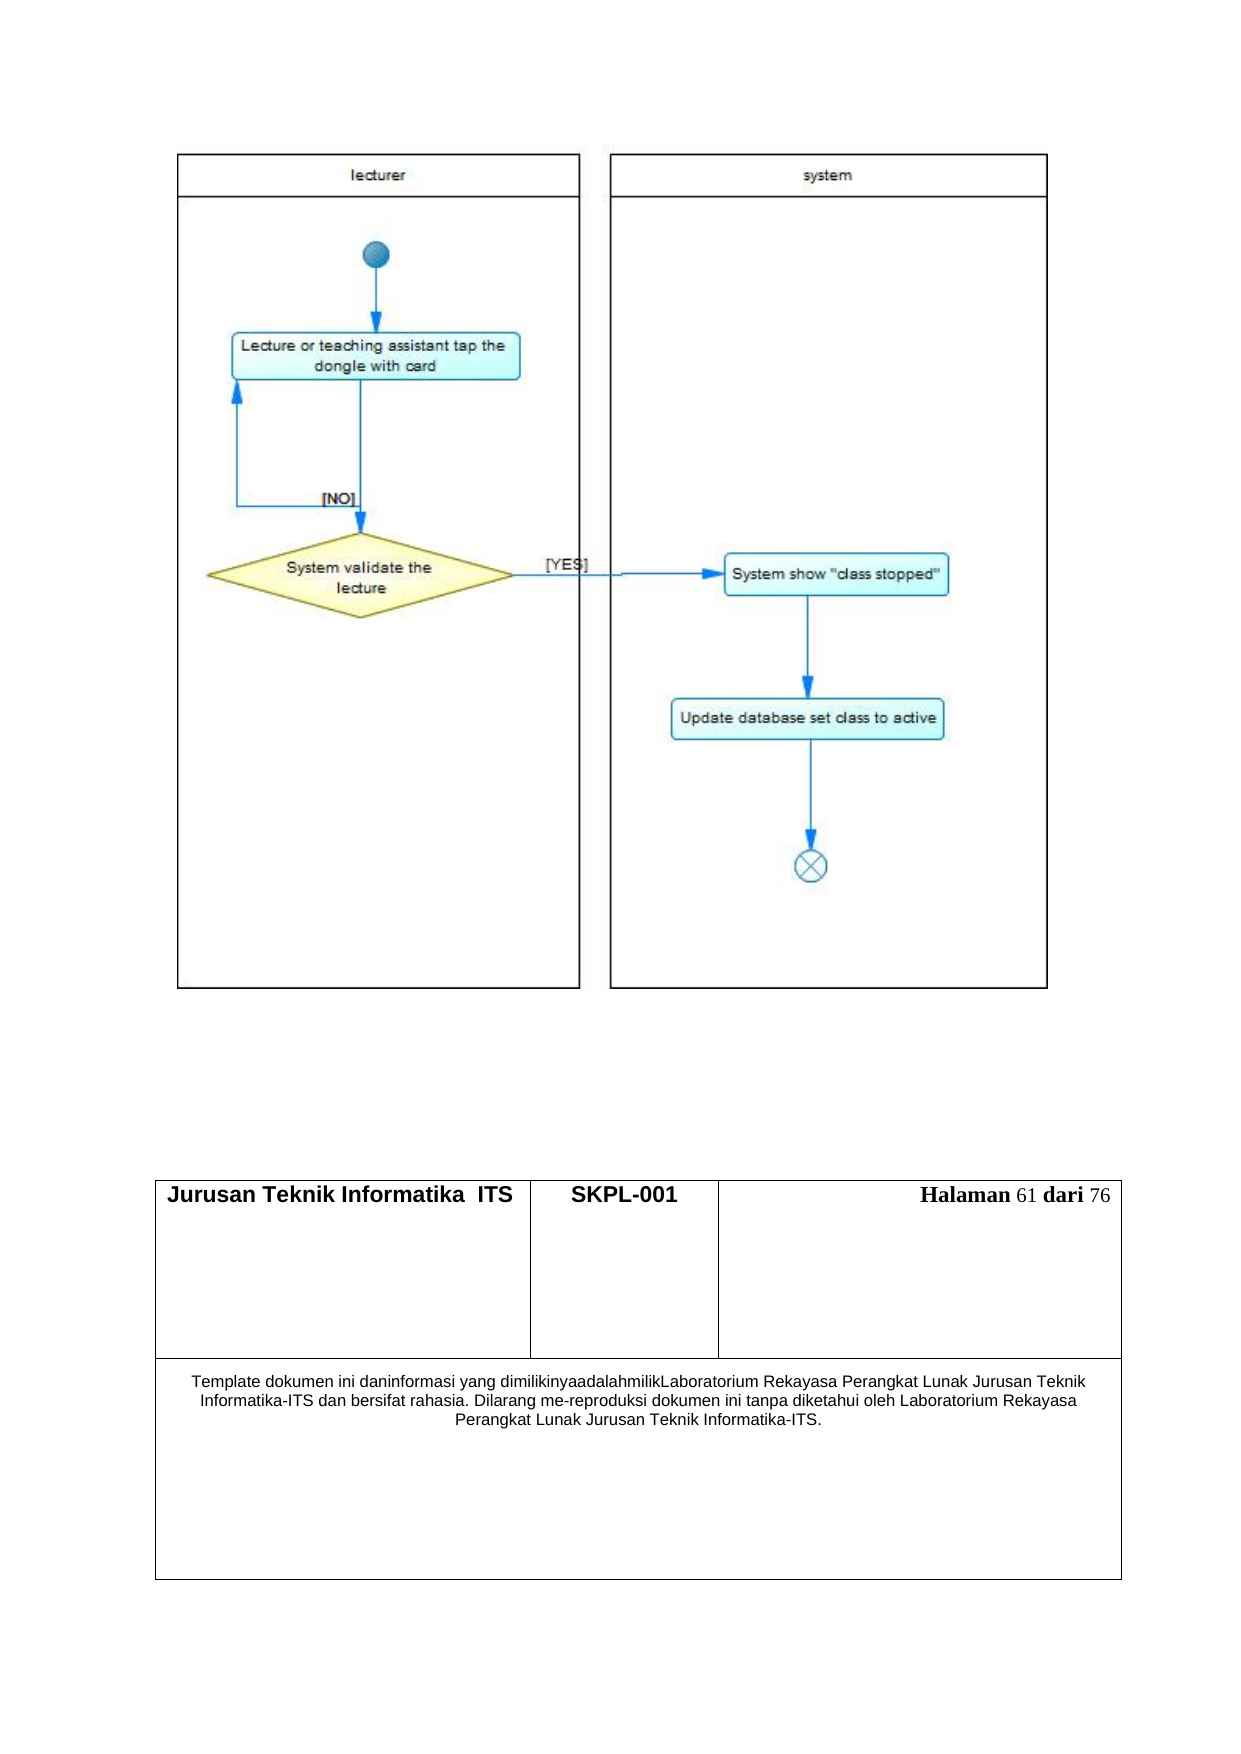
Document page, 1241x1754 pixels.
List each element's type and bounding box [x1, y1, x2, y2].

picture [177, 118, 1048, 989]
